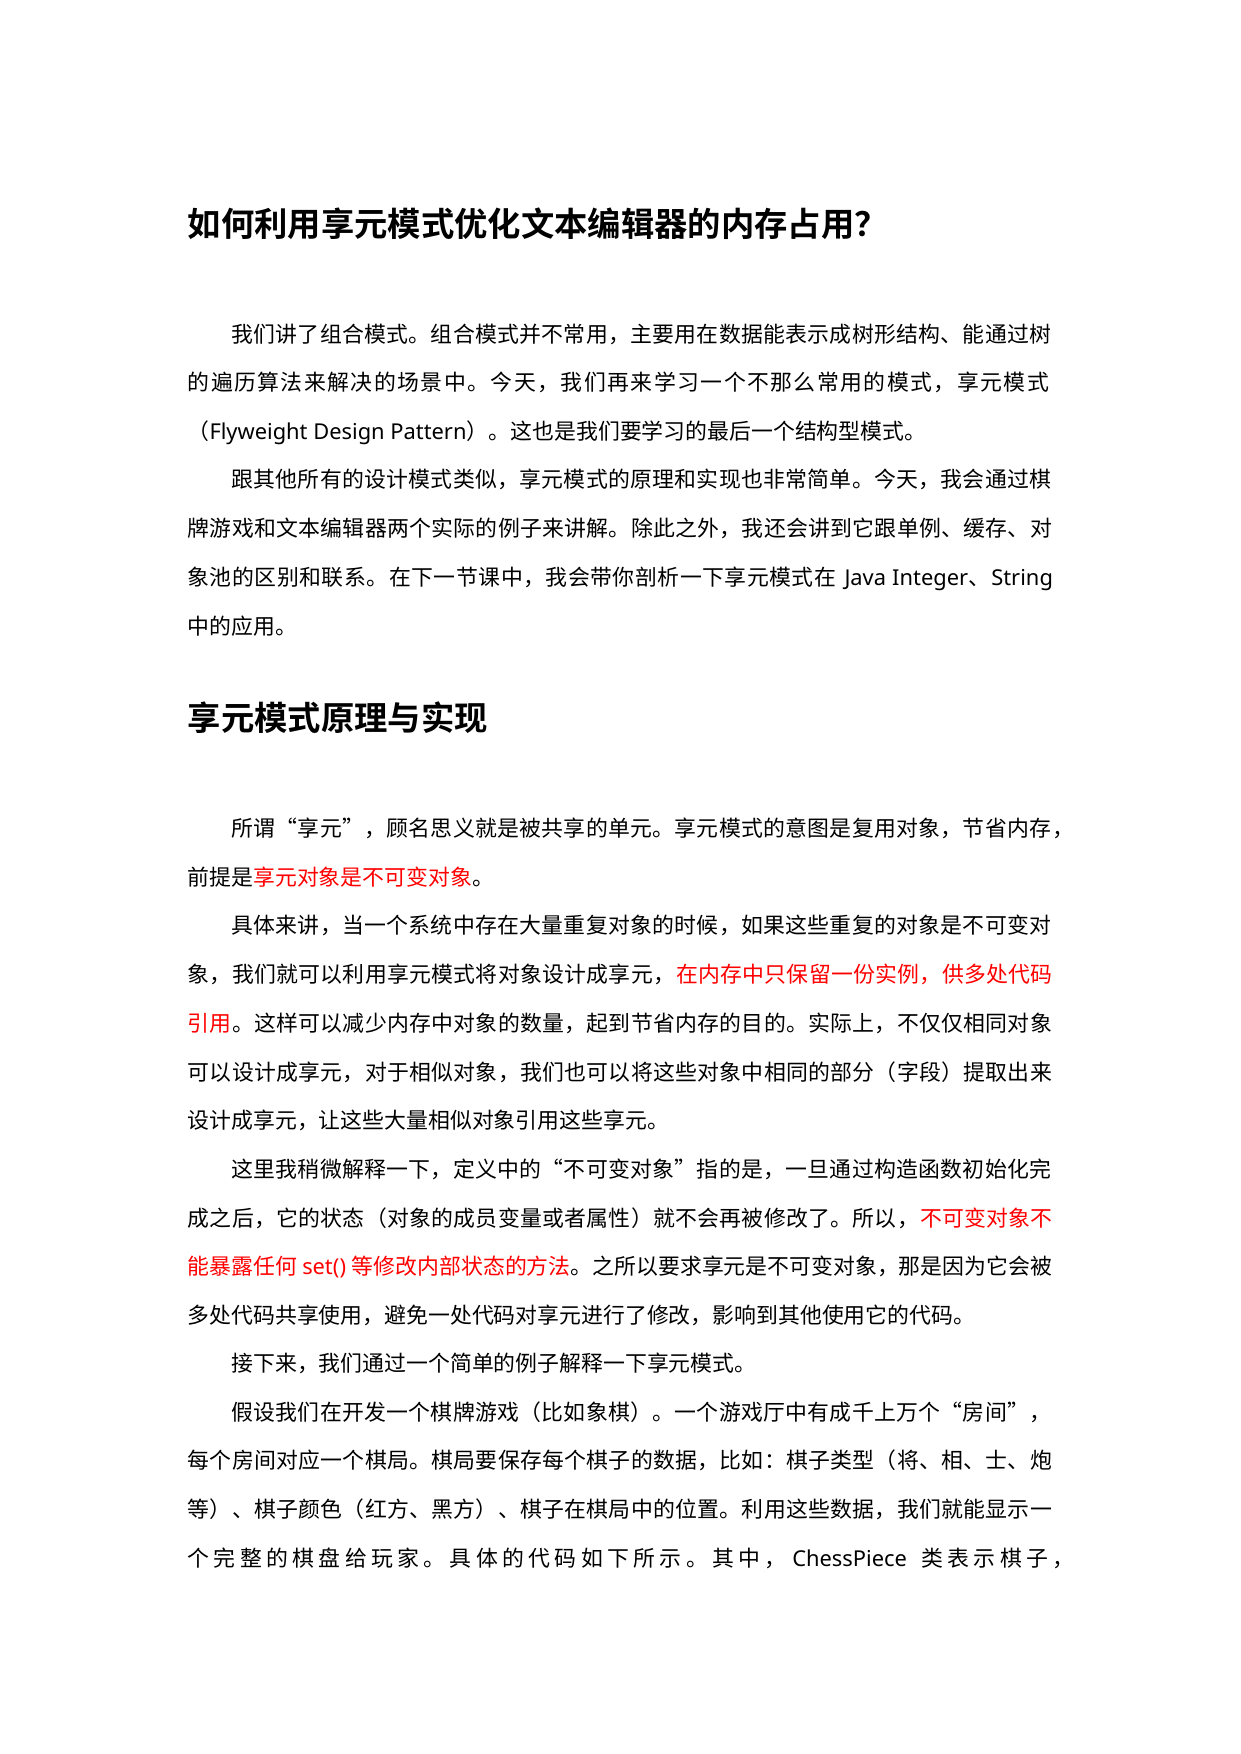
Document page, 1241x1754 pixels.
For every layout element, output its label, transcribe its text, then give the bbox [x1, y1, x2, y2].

subtitle 如何利用享元模式优化文本编辑器的内存占用？ [187, 189, 1053, 254]
text 我们讲了组合模式。组合模式并不常用，主要用在数据能表示成树形结构、能通过树的遍历算法来解决的场景中。今天，我们再来学习一个不那么常用的模式，享元模式（Flyweight Design Pattern）。这也是我们要学习的最后一个结构型模式。 [187, 316, 1053, 446]
subtitle 享元模式原理与实现 [187, 684, 1053, 749]
text 具体来讲，当一个系统中存在大量重复对象的时候，如果这些重复的对象是不可变对象，我们就可以利用享元模式将对象设计成享元，在内存中只保留一份实例，供多处代码引用。这样可以减少内存中对象的数量，起到节省内存的目的。实际上，不仅仅相同对象可以设计成享元，对于相似对象，我们也可以将这些对象中相同的部分（字段）提取出来，设计成享元，让这些大量相似对象引用这些享元。 [187, 908, 1053, 1136]
text 跟其他所有的设计模式类似，享元模式的原理和实现也非常简单。今天，我会通过棋牌游戏和文本编辑器两个实际的例子来讲解。除此之外，我还会讲到它跟单例、缓存、对象池的区别和联系。在下一节课中，我会带你剖析一下享元模式在 Java Integer、String 中的应用。 [187, 462, 1053, 641]
text 这里我稍微解释一下，定义中的“不可变对象”指的是，一旦通过构造函数初始化完成之后，它的状态（对象的成员变量或者属性）就不会再被修改了。所以，不可变对象不能暴露任何 set() 等修改内部状态的方法。之所以要求享元是不可变对象，那是因为它会被多处代码共享使用，避免一处代码对享元进行了修改，影响到其他使用它的代码。 [187, 1151, 1053, 1330]
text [187, 1394, 1053, 1573]
text 接下来，我们通过一个简单的例子解释一下享元模式。 [187, 1346, 1053, 1378]
text 所谓“享元”，顾名思义就是被共享的单元。享元模式的意图是复用对象，节省内存，前提是享元对象是不可变对象。 [187, 811, 1053, 892]
